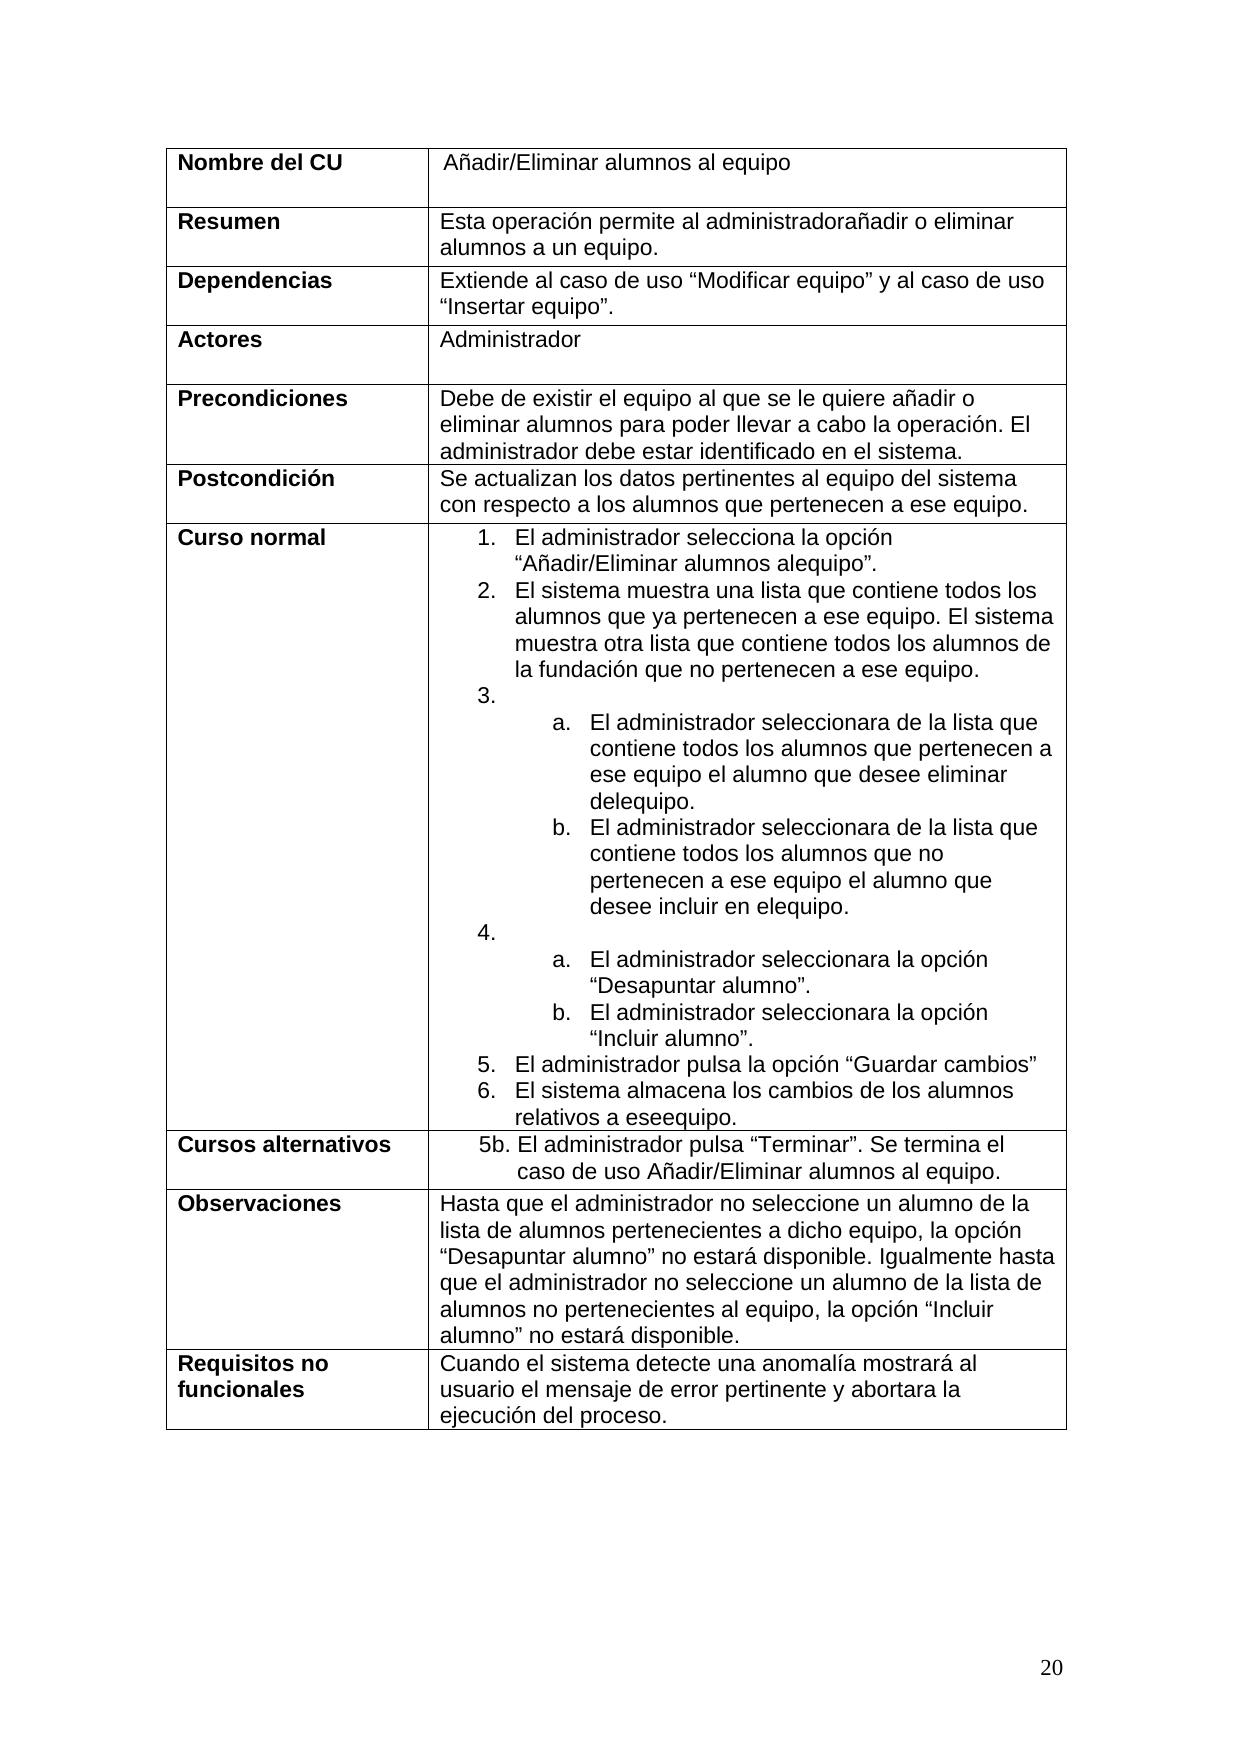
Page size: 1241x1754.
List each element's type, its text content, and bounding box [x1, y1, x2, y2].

table_cell Curso normal [167, 524, 428, 1130]
table_header Añadir/Eliminar alumnos al equipo [429, 149, 1066, 207]
table_cell Esta operación permite al administradorañadir o eliminar alumnos a un equipo. [429, 208, 1066, 266]
table_cell Cuando el sistema detecte una anomalía mostrará al usuario el mensaje de error pertinente y abortara la ejecución del proceso. [429, 1350, 1066, 1428]
table_header Nombre del CU [167, 149, 428, 207]
table_cell 5b. El administrador pulsa “Terminar”. Se termina el caso de uso Añadir/Eliminar alumnos al equipo. [429, 1131, 1066, 1189]
table_cell Dependencias [167, 267, 428, 325]
table_cell Precondiciones [167, 385, 428, 464]
table_cell Administrador [429, 326, 1066, 384]
table_cell Postcondición [167, 465, 428, 523]
table_cell Cursos alternativos [167, 1131, 428, 1189]
table_cell Se actualizan los datos pertinentes al equipo del sistema con respecto a los alumnos que pertenecen a ese equipo. [429, 465, 1066, 523]
table_cell Actores [167, 326, 428, 384]
table_cell Requisitos no funcionales [167, 1350, 428, 1428]
table_cell Resumen [167, 208, 428, 266]
table_cell Observaciones [167, 1190, 428, 1348]
table_cell Extiende al caso de uso “Modificar equipo” y al caso de uso “Insertar equipo”. [429, 267, 1066, 325]
table_cell Debe de existir el equipo al que se le quiere añadir o eliminar alumnos para poder llevar a cabo la operación. El administrador debe estar identificado en el sistema. [429, 385, 1066, 464]
table_cell Hasta que el administrador no seleccione un alumno de la lista de alumnos pertenecientes a dicho equipo, la opción “Desapuntar alumno” no estará disponible. Igualmente hasta que el administrador no seleccione un alumno de la lista de alumnos no pertenecientes al equipo, la opción “Incluir alumno” no estará disponible. [429, 1190, 1066, 1348]
table_cell El administrador selecciona la opción “Añadir/Eliminar alumnos alequipo”. El sistema muestra una lista que contiene todos los alumnos que ya pertenecen a ese equipo. El sistema muestra otra lista que contiene todos los alumnos de la fundación que no pertenecen a ese equipo. El administrador seleccionara de la lista que contiene todos los alumnos que pertenecen a ese equipo el alumno que desee eliminar delequipo. El administrador seleccionara de la lista que contiene todos los alumnos que no pertenecen a ese equipo el alumno que desee incluir en elequipo. El administrador seleccionara la opción “Desapuntar alumno”. El administrador seleccionara la opción “Incluir alumno”. El administrador pulsa la opción “Guardar cambios” El sistema almacena los cambios de los alumnos relativos a eseequipo. [429, 524, 1066, 1130]
